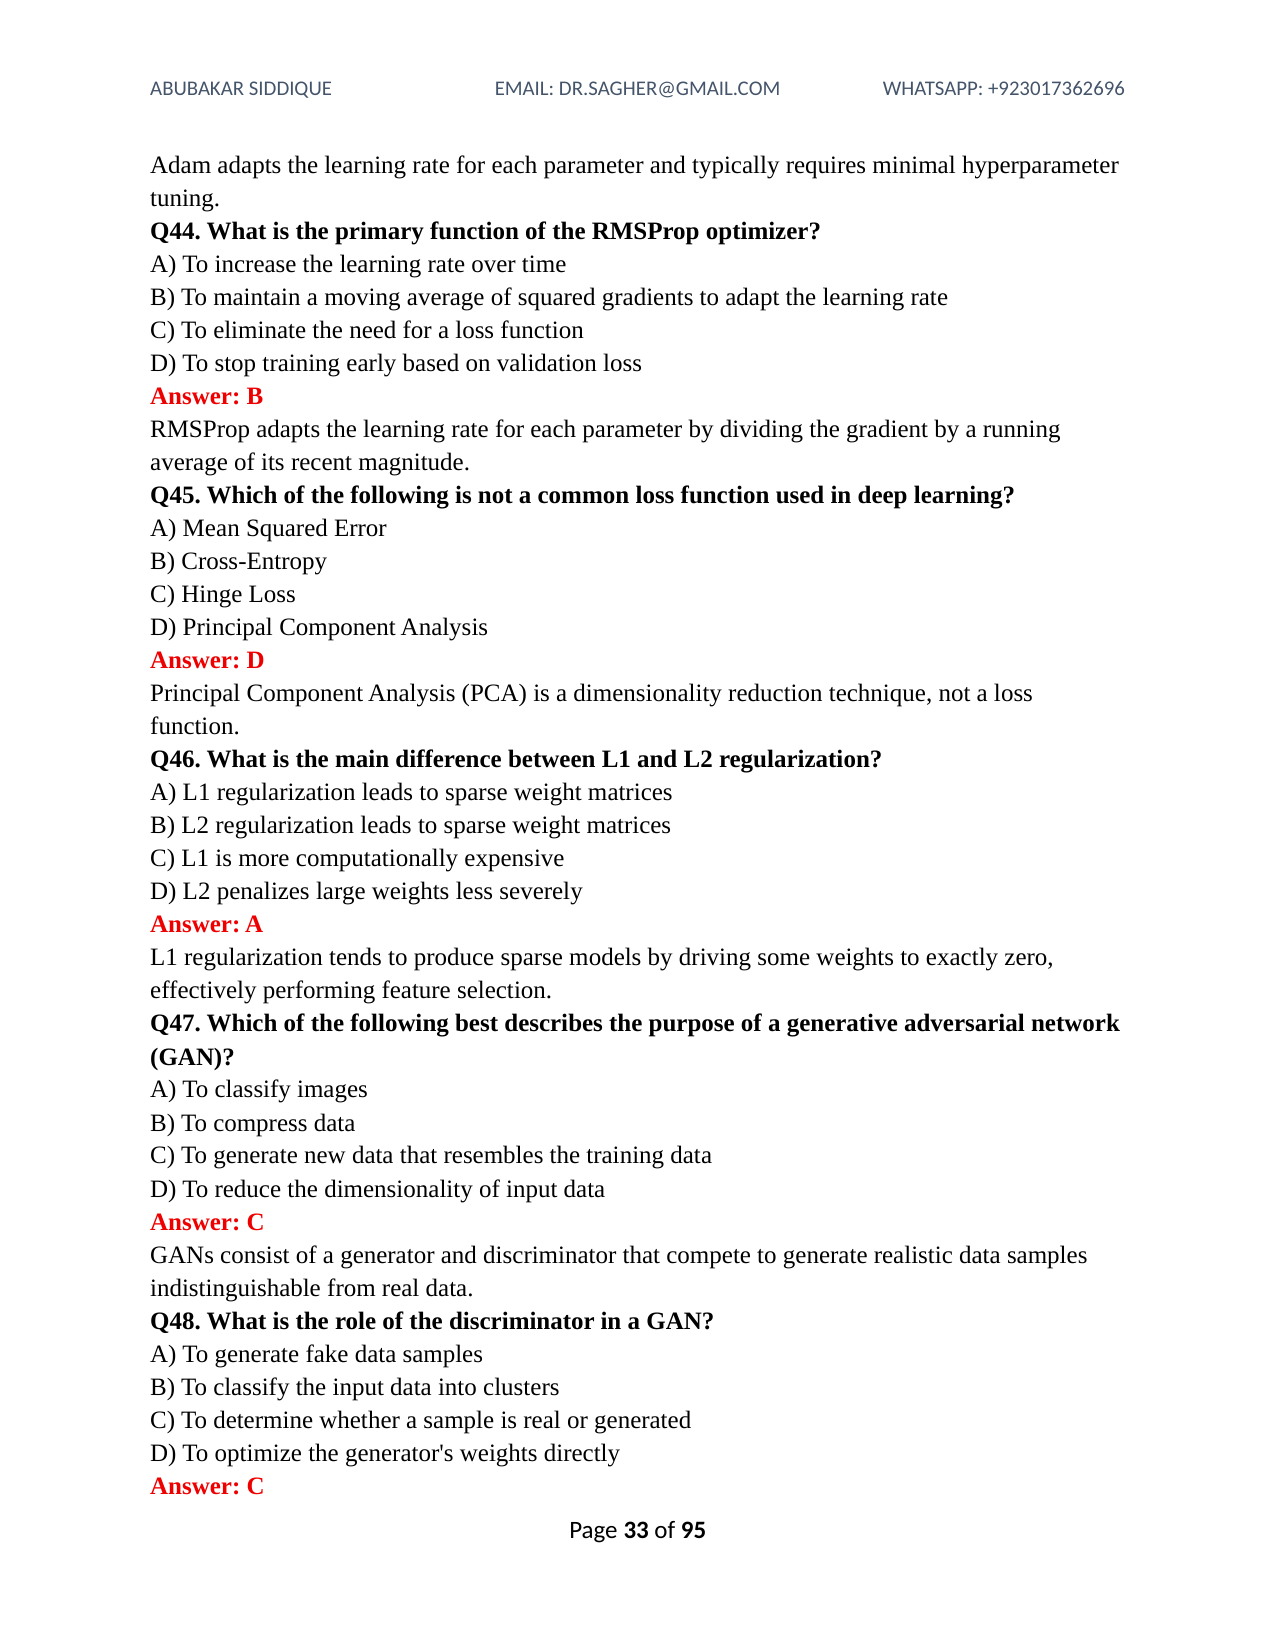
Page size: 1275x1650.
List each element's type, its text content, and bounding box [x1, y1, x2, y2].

text Answer: D [150, 645, 1125, 674]
text A) To increase the learning rate over time [150, 249, 1125, 278]
text B) To maintain a moving average of squared gradients to adapt the learning rate [150, 282, 1125, 311]
text C) To eliminate the need for a loss function [150, 315, 1125, 344]
text A) Mean Squared Error [150, 513, 1125, 542]
text D) To optimize the generator's weights directly [150, 1438, 1125, 1467]
text D) To stop training early based on validation loss [150, 348, 1125, 377]
text Answer: C [150, 1207, 1125, 1235]
text RMSProp adapts the learning rate for each parameter by dividing the gradient by a running average of its recent magnitude. [150, 414, 1125, 476]
text B) To compress data [150, 1108, 1125, 1136]
text L1 regularization tends to produce sparse models by driving some weights to exactly zero, effectively performing feature selection. [150, 942, 1125, 1004]
text A) To classify images [150, 1074, 1125, 1103]
text B) L2 regularization leads to sparse weight matrices [150, 810, 1125, 839]
text D) L2 penalizes large weights less severely [150, 876, 1125, 905]
text C) To determine whether a sample is real or generated [150, 1405, 1125, 1433]
text Q48. What is the role of the discriminator in a GAN? [150, 1306, 1125, 1334]
text GANs consist of a generator and discriminator that compete to generate realistic data samples indistinguishable from real data. [150, 1240, 1125, 1301]
text Principal Component Analysis (PCA) is a dimensionality reduction technique, not a loss function. [150, 678, 1125, 740]
text Q44. What is the primary function of the RMSProp optimizer? [150, 216, 1125, 245]
text D) Principal Component Analysis [150, 612, 1125, 641]
text Answer: A [150, 909, 1125, 938]
text Answer: C [150, 1471, 1125, 1499]
text C) Hinge Loss [150, 579, 1125, 608]
text Q45. Which of the following is not a common loss function used in deep learning? [150, 480, 1125, 509]
text Q46. What is the main difference between L1 and L2 regularization? [150, 744, 1125, 773]
text Adam adapts the learning rate for each parameter and typically requires minimal hyperparameter tuning. [150, 150, 1125, 212]
text Answer: B [150, 381, 1125, 410]
text Q47. Which of the following best describes the purpose of a generative adversarial network (GAN)? [150, 1008, 1125, 1070]
text B) To classify the input data into clusters [150, 1372, 1125, 1401]
text A) L1 regularization leads to sparse weight matrices [150, 777, 1125, 806]
text C) To generate new data that resembles the training data [150, 1141, 1125, 1169]
text B) Cross-Entropy [150, 546, 1125, 575]
text C) L1 is more computationally expensive [150, 843, 1125, 872]
text A) To generate fake data samples [150, 1339, 1125, 1367]
text D) To reduce the dimensionality of input data [150, 1174, 1125, 1202]
